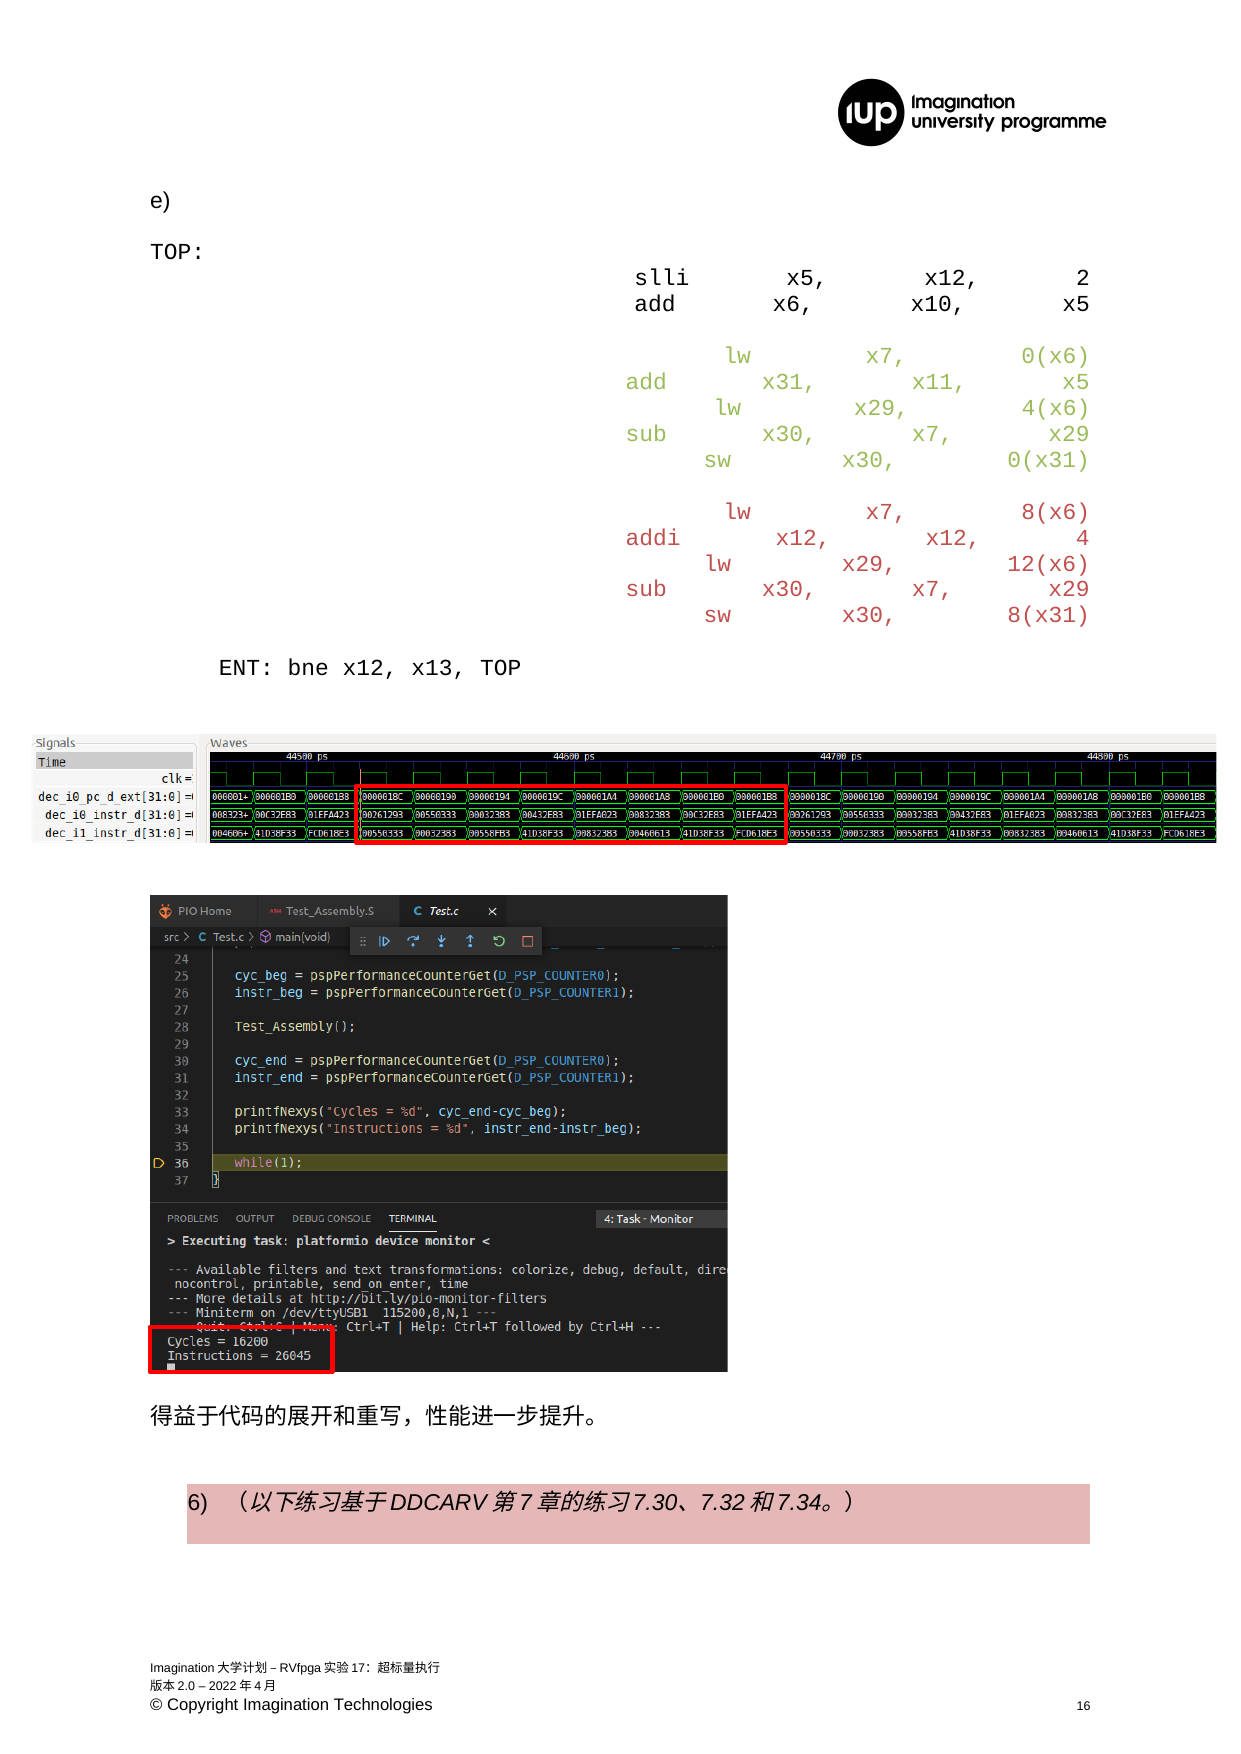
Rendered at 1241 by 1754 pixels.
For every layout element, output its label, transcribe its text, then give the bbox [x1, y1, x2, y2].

picture [152, 1329, 330, 1370]
text TOP: slli x5, x12, 2 add x6, x10, x5 [150, 240, 1090, 344]
text lw x7, 0(x6) add x31, x11, x5 lw x29, 4(x6) sub x30, x7, x29 sw x30, 0(x31) lw x7, 8(x6) addi x12, x12, 4 lw x29, 12(x6) sub x30, x7, x29 sw x30, 8(x31) [150, 344, 1090, 656]
picture [837, 77, 1108, 148]
picture [31, 734, 1217, 843]
text ENT: bne x12, x13, TOP [150, 656, 1090, 682]
picture [358, 788, 784, 840]
picture [150, 895, 728, 1372]
text e) [150, 187, 1090, 214]
text 得益于代码的展开和重写，性能进一步提升。 [150, 1398, 1090, 1431]
list （以下练习基于DDCARV第7章的练习7.30、7.32和7.34。） [187, 1484, 1090, 1517]
